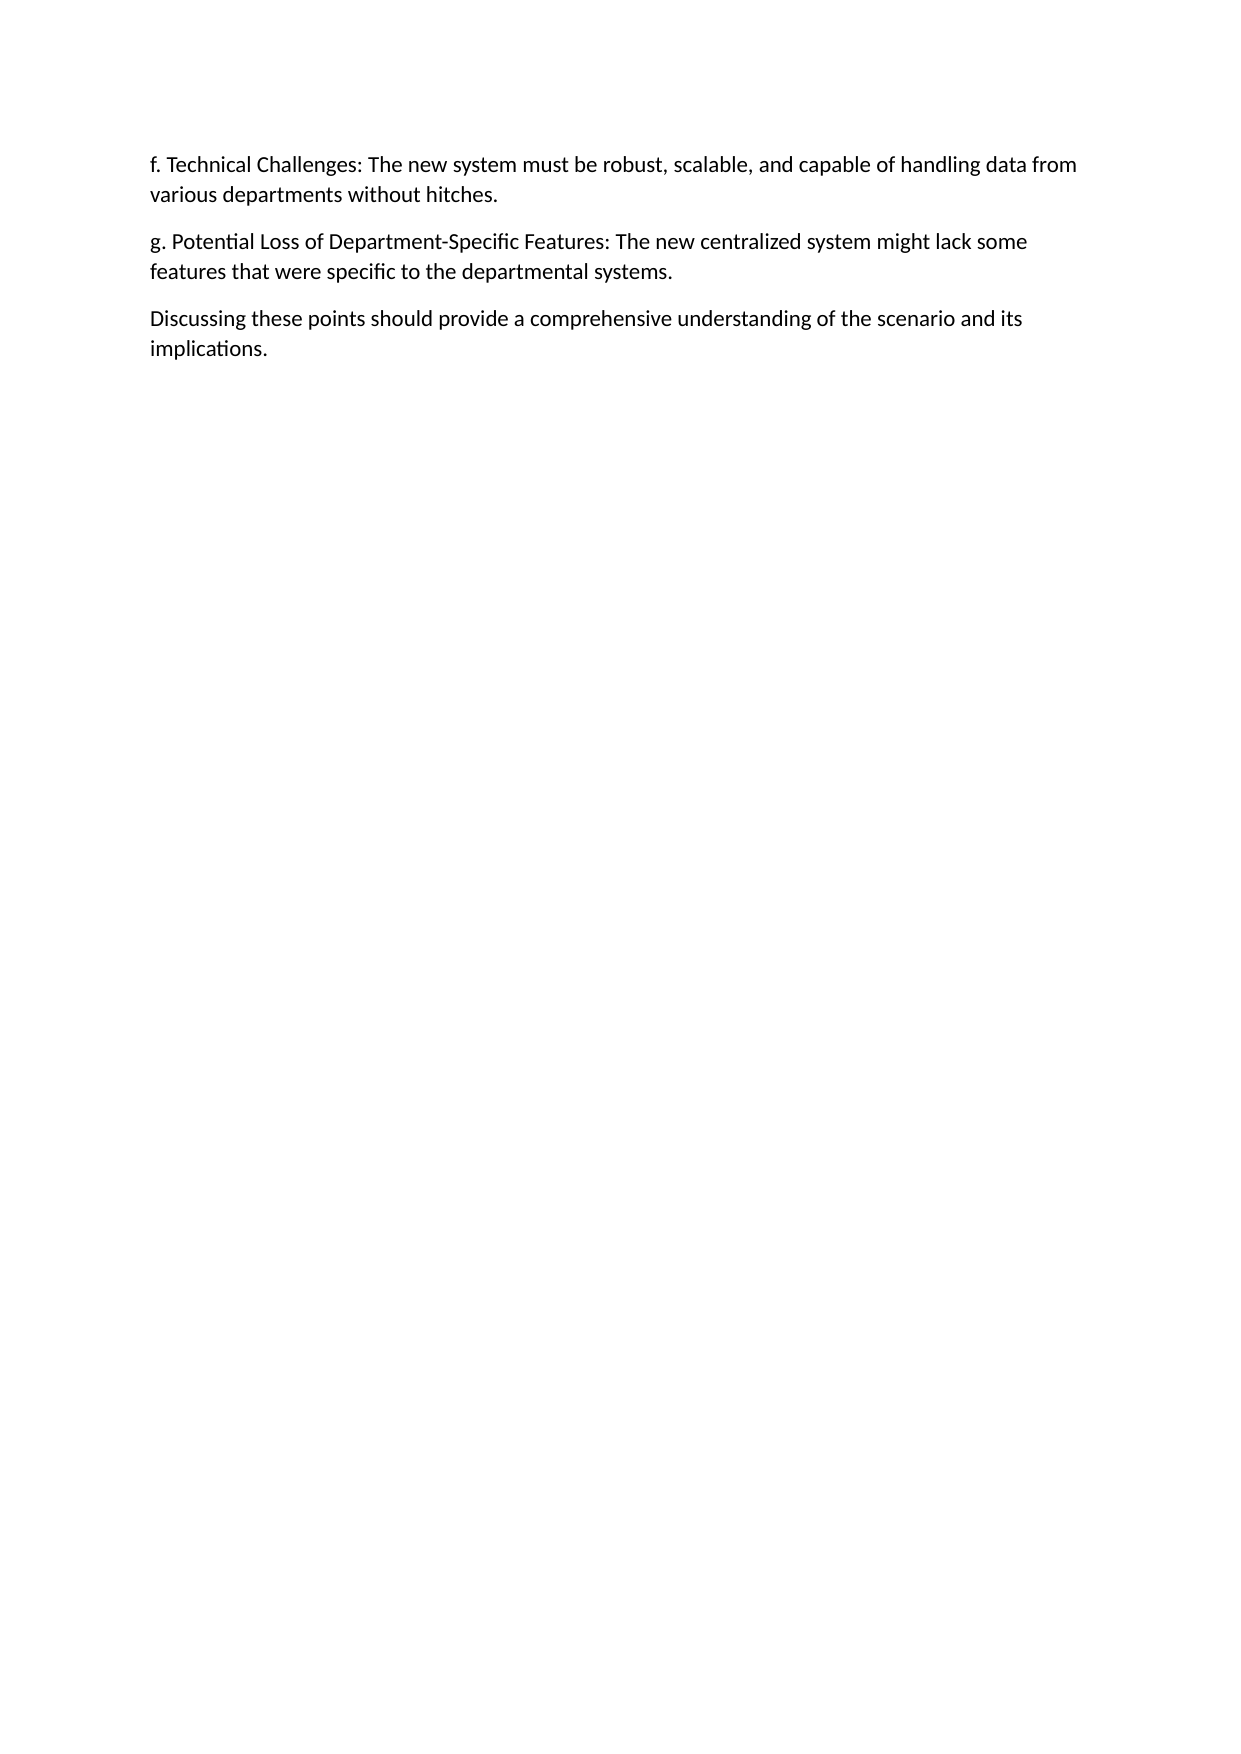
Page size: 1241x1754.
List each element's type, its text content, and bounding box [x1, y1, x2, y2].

text f. Technical Challenges: The new system must be robust, scalable, and capable of handling data from various departments without hitches. [150, 150, 1090, 208]
text Discussing these points should provide a comprehensive understanding of the scenario and its implications. [150, 304, 1090, 362]
text g. Potential Loss of Department-Specific Features: The new centralized system might lack some features that were specific to the departmental systems. [150, 227, 1090, 285]
